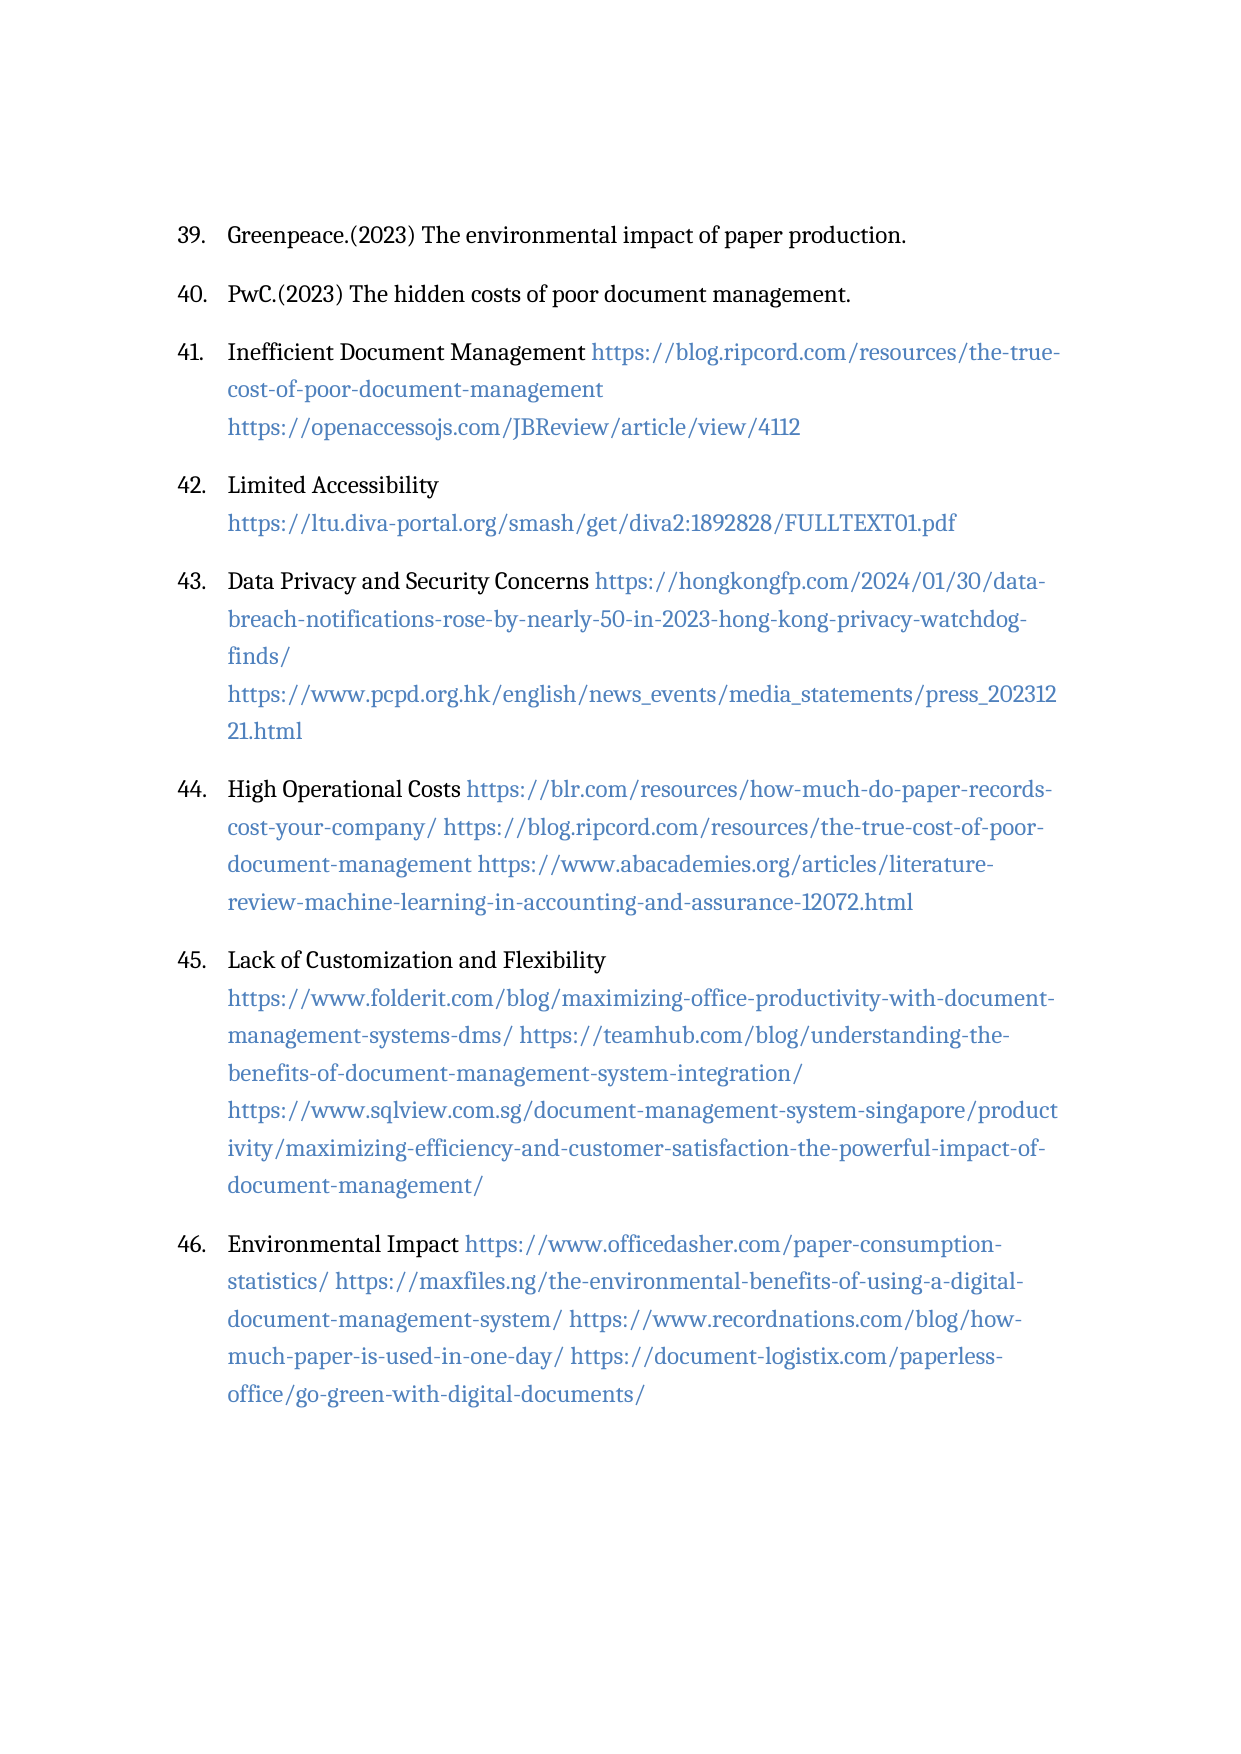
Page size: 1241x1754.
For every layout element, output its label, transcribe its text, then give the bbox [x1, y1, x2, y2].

list Data Privacy and Security Concerns https://hongkongfp.com/2024/01/30/data-breach-notifications-rose-by-nearly-50-in-2023-hong-kong-privacy-watchdog-finds/ https://www.pcpd.org.hk/english/news_events/media_statements/press_20231221.html [177, 563, 1063, 750]
list Inefficient Document Management https://blog.ripcord.com/resources/the-true-cost-of-poor-document-management https://openaccessojs.com/JBReview/article/view/4112 [177, 333, 1063, 446]
list Lack of Customization and Flexibility https://www.folderit.com/blog/maximizing-office-productivity-with-document-management-systems-dms/ https://teamhub.com/blog/understanding-the-benefits-of-document-management-system-integration/ https://www.sqlview.com.sg/document-management-system-singapore/productivity/maximizing-efficiency-and-customer-satisfaction-the-powerful-impact-of-document-management/ [177, 942, 1063, 1204]
list Limited Accessibility https://ltu.diva-portal.org/smash/get/diva2:1892828/FULLTEXT01.pdf [177, 467, 1063, 542]
list Greenpeace.(2023) The environmental impact of paper production. [177, 217, 1063, 254]
list PwC.(2023) The hidden costs of poor document management. [177, 275, 1063, 313]
list Environmental Impact https://www.officedasher.com/paper-consumption-statistics/ https://maxfiles.ng/the-environmental-benefits-of-using-a-digital-document-management-system/ https://www.recordnations.com/blog/how-much-paper-is-used-in-one-day/ https://document-logistix.com/paperless-office/go-green-with-digital-documents/ [177, 1225, 1063, 1413]
list High Operational Costs https://blr.com/resources/how-much-do-paper-records-cost-your-company/ https://blog.ripcord.com/resources/the-true-cost-of-poor-document-management https://www.abacademies.org/articles/literature-review-machine-learning-in-accounting-and-assurance-12072.html [177, 771, 1063, 921]
